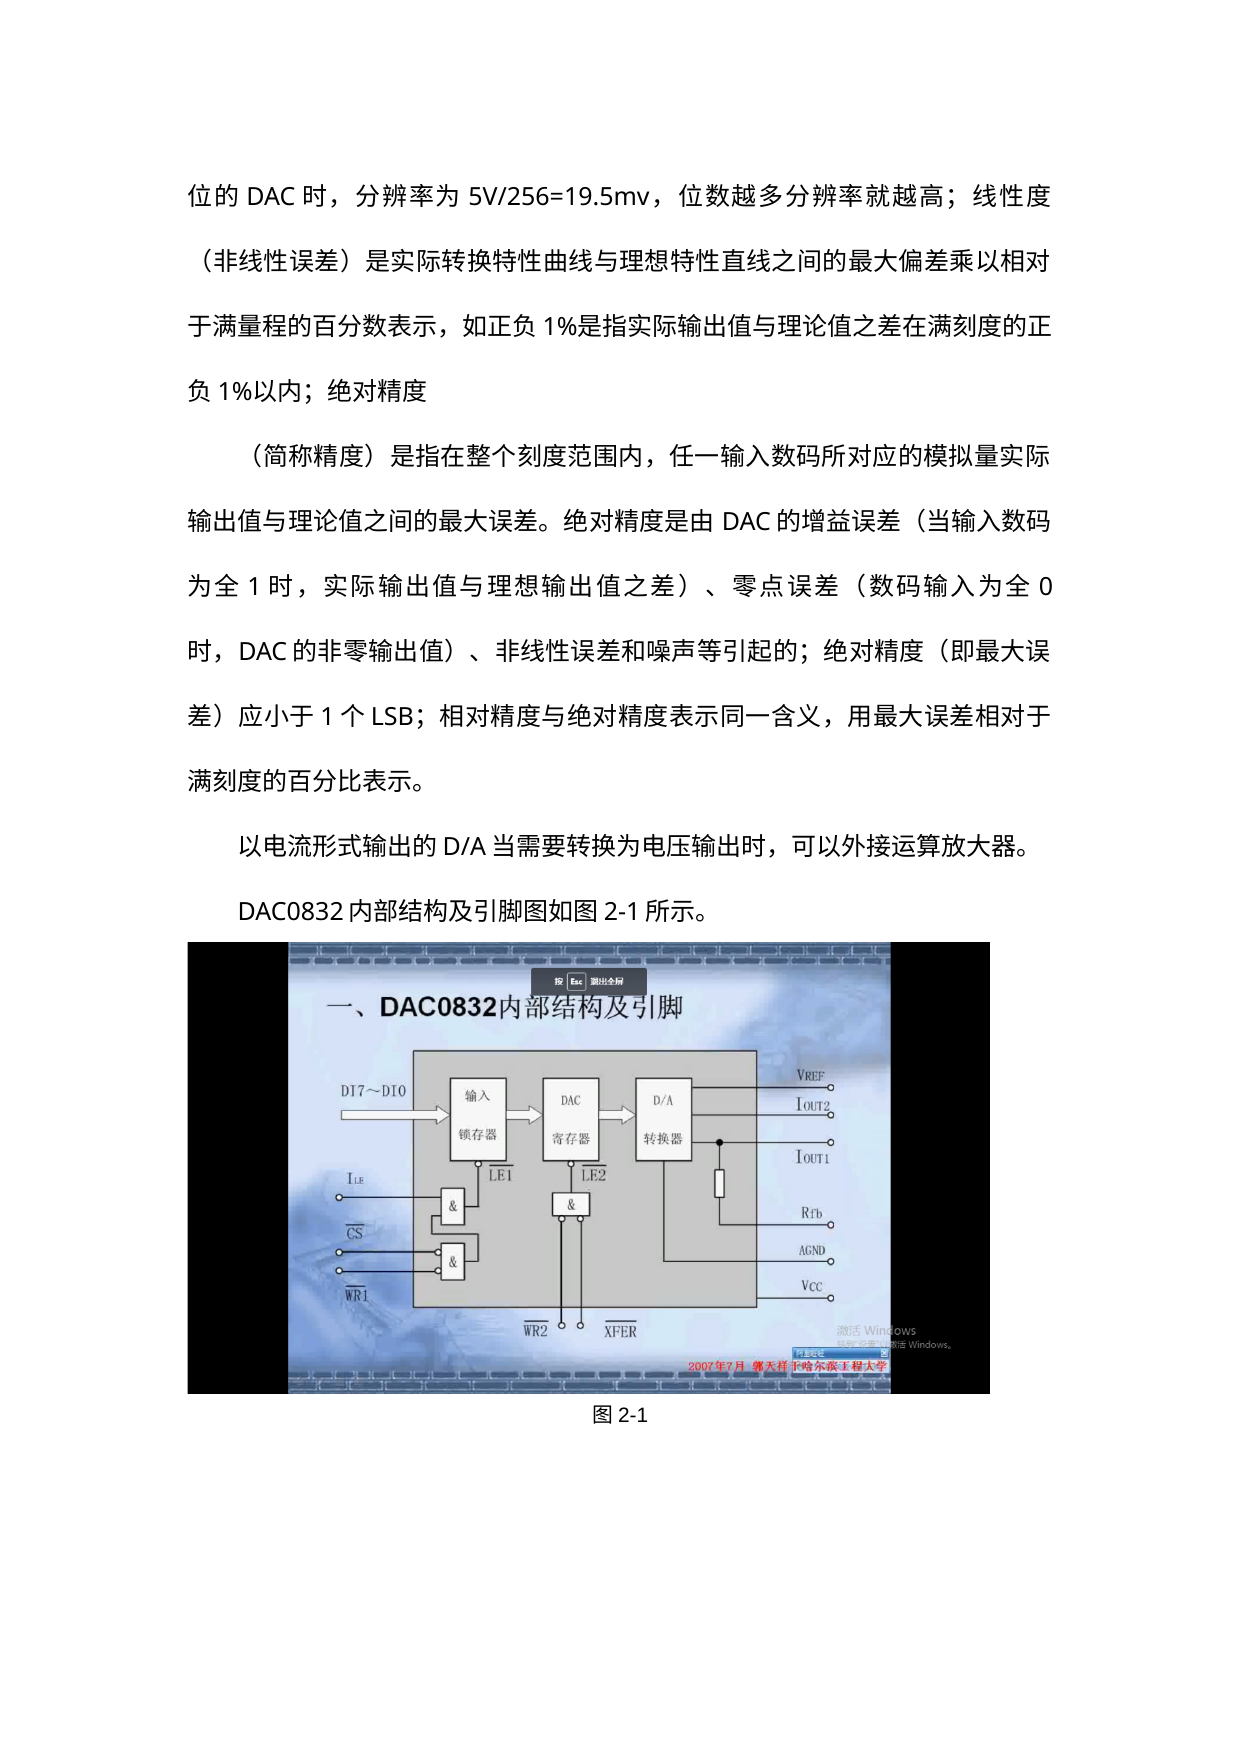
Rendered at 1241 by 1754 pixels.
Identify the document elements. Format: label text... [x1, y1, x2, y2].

text 以电流形式输出的D/A当需要转换为电压输出时，可以外接运算放大器。 [187, 812, 1053, 877]
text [187, 162, 1053, 422]
text DAC0832内部结构及引脚图如图2-1所示。 [187, 877, 1053, 942]
picture [187, 942, 990, 1394]
text （简称精度）是指在整个刻度范围内，任一输入数码所对应的模拟量实际输出值与理论值之间的最大误差。绝对精度是由DAC的增益误差（当输入数码为全1时，实际输出值与理想输出值之差）、零点误差（数码输入为全0时，DAC的非零输出值）、非线性误差和噪声等引起的；绝对精度（即最大误差）应小于1个LSB；相对精度与绝对精度表示同一含义，用最大误差相对于满刻度的百分比表示。 [187, 422, 1053, 812]
text 图 2-1 [187, 1397, 1053, 1429]
